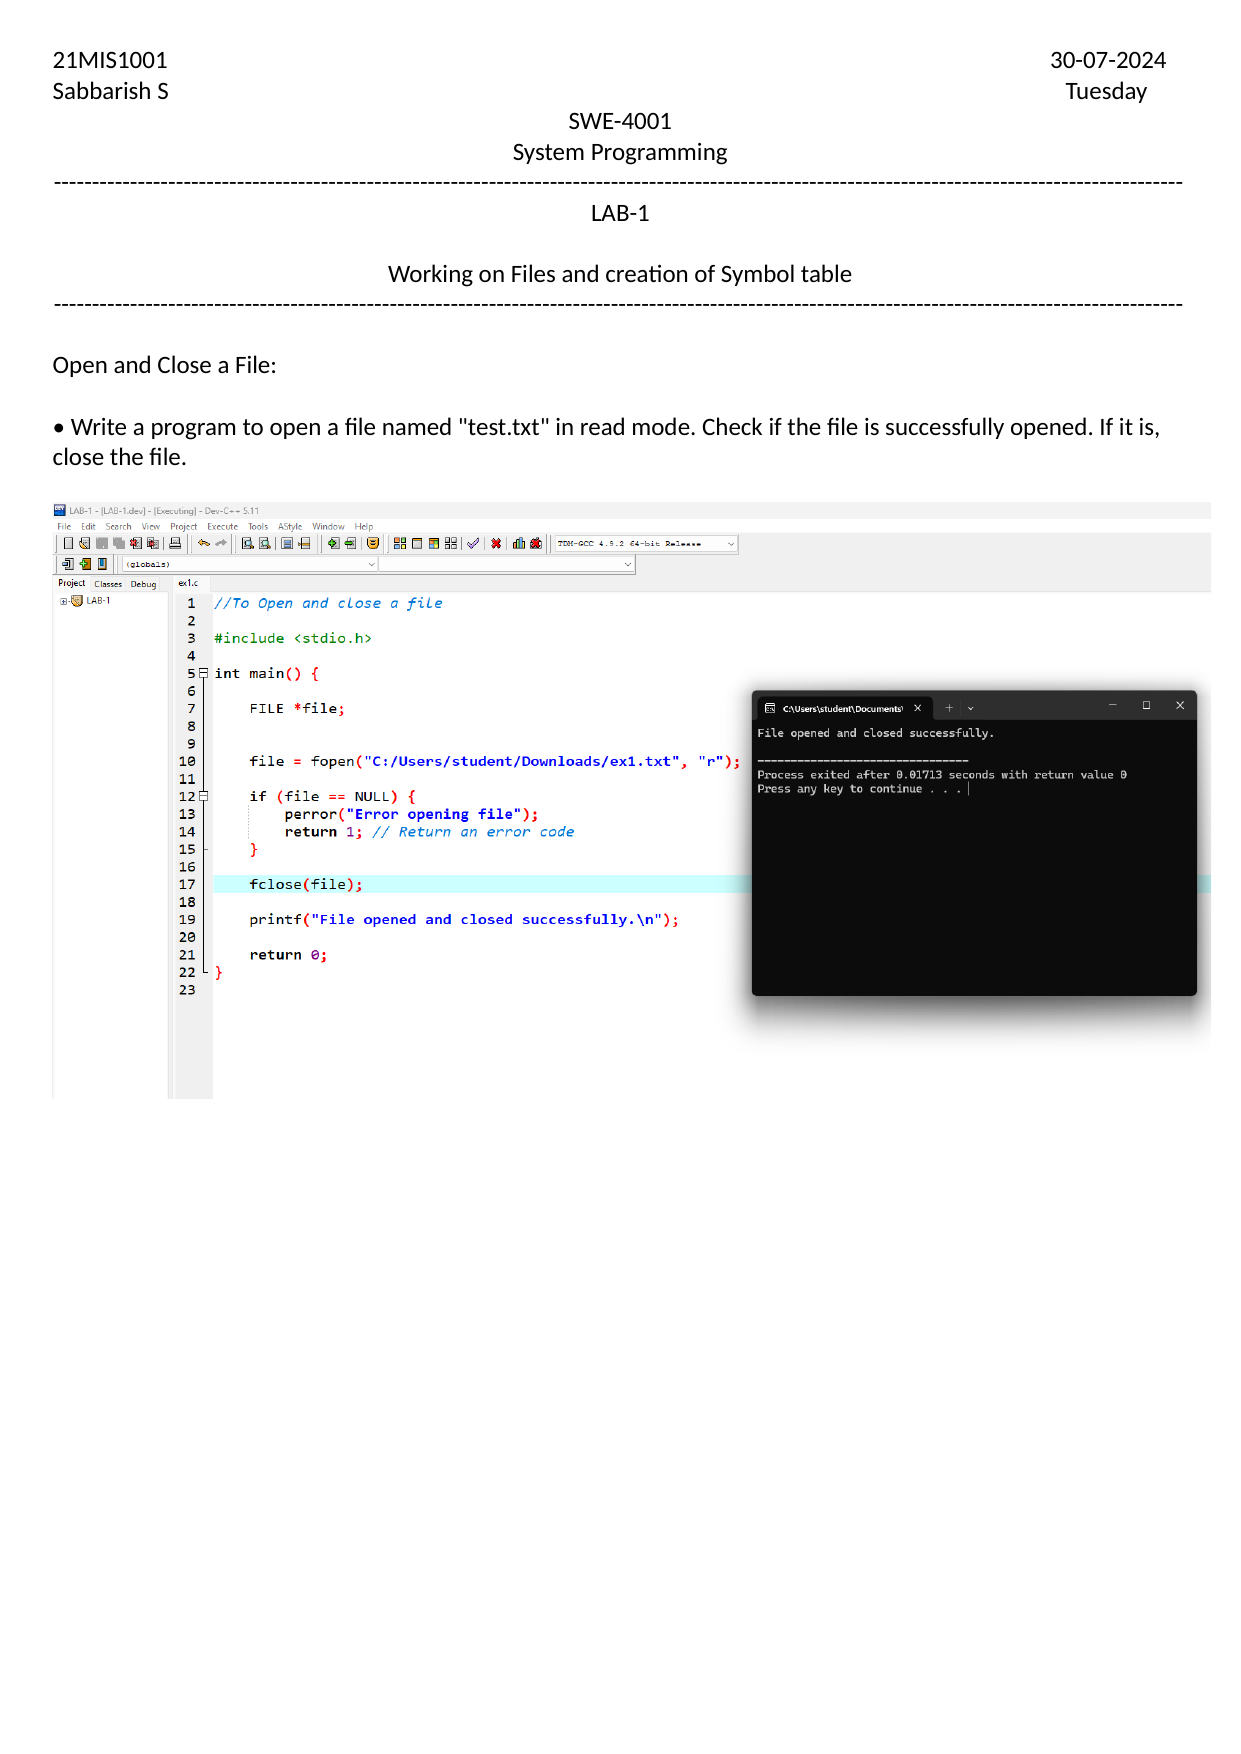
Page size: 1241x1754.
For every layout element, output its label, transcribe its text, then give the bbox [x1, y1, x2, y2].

text • Write a program to open a file named "test.txt" in read mode. Check if the file is successfully opened. If it is, close the file. [52, 411, 1188, 472]
text Open and Close a File: [52, 349, 1188, 380]
text 21MIS1001 30-07-2024 [52, 44, 1188, 75]
picture [52, 502, 1212, 1099]
text ---------------------------------------------------------------------------------------------------------------------------------------------------- [52, 166, 1188, 197]
text ---------------------------------------------------------------------------------------------------------------------------------------------------- [52, 288, 1188, 319]
text System Programming [52, 136, 1188, 166]
text Working on Files and creation of Symbol table [52, 258, 1188, 288]
text LAB-1 [52, 197, 1188, 227]
text Sabbarish S Tuesday [52, 75, 1188, 105]
text SWE-4001 [52, 105, 1188, 136]
